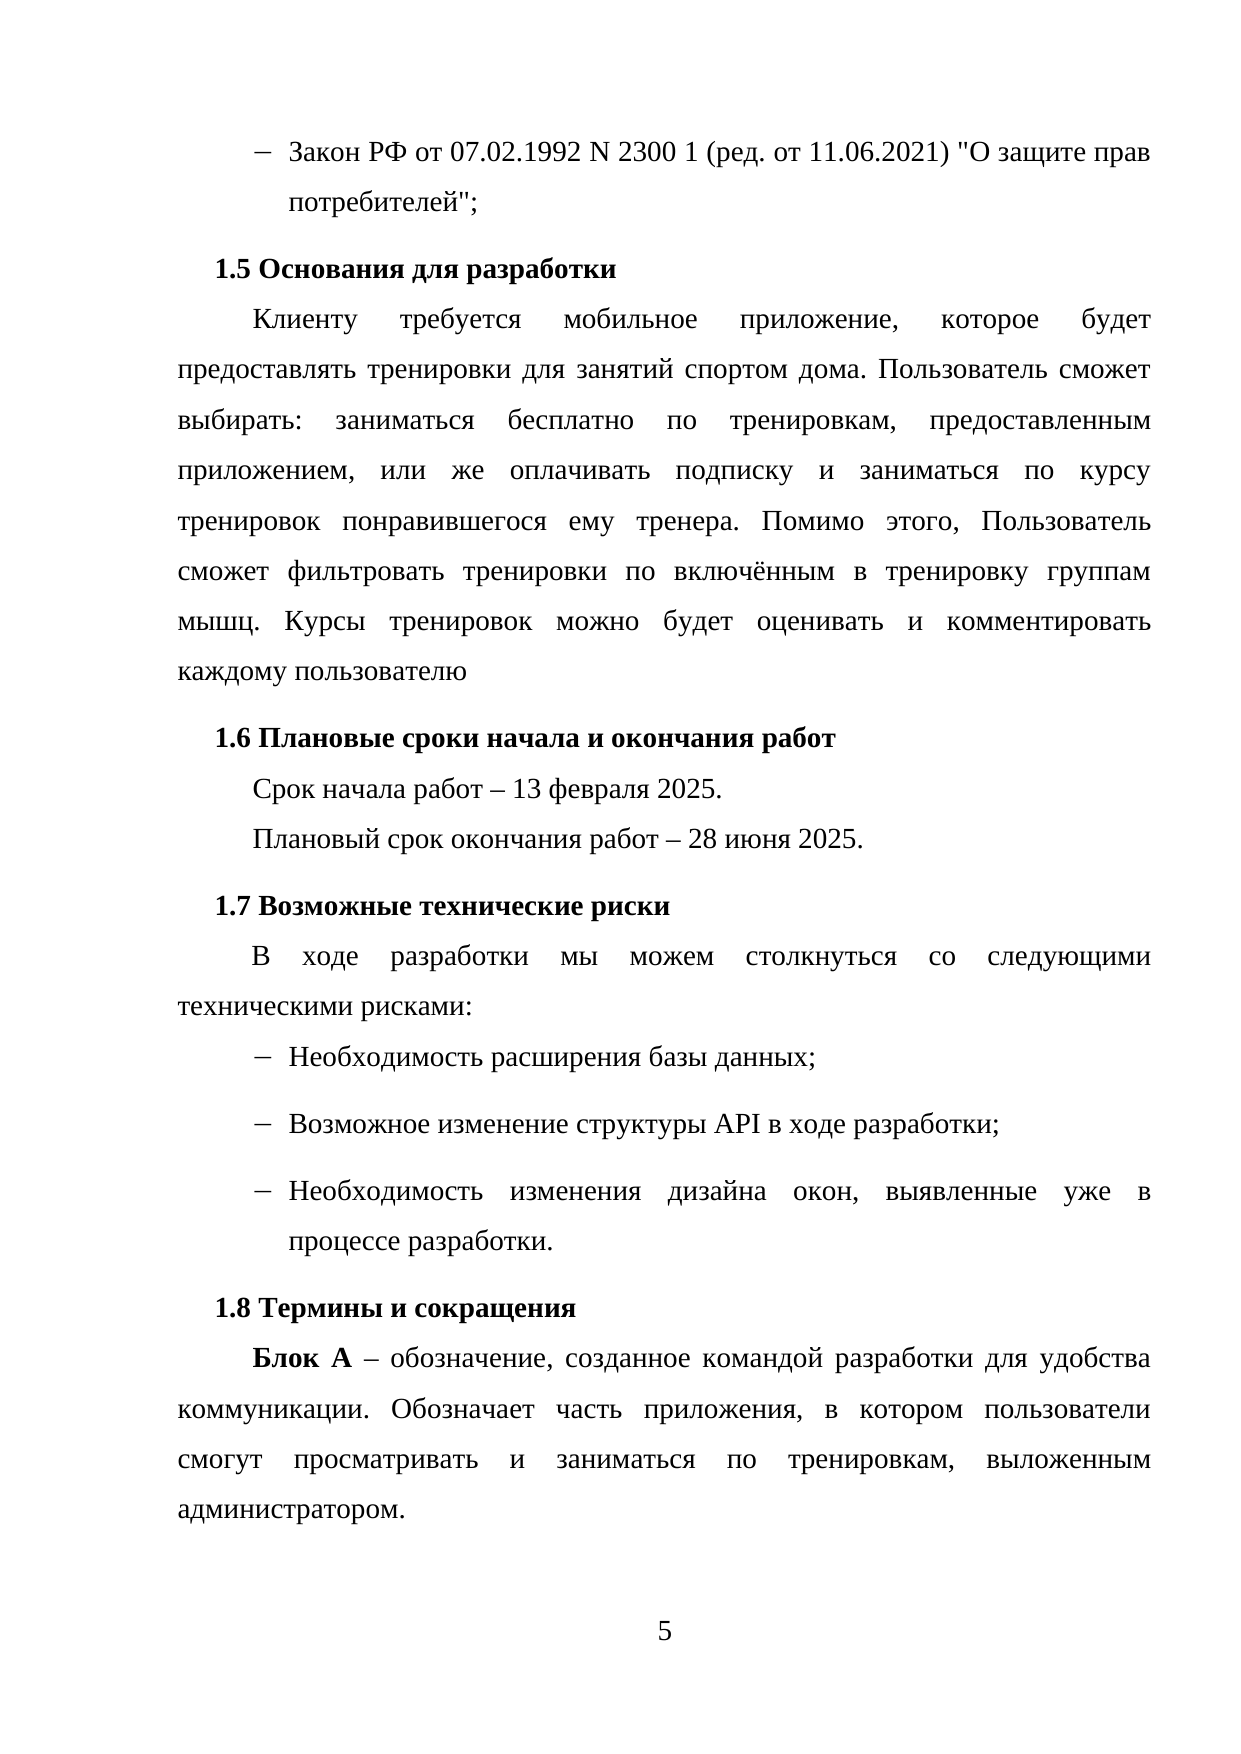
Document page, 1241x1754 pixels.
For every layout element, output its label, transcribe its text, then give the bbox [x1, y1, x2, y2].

text Плановый срок окончания работ – 28 июня 2025. [177, 821, 1152, 854]
subtitle Плановые сроки начала и окончания работ [214, 721, 1152, 754]
subtitle Основания для разработки [214, 251, 1152, 285]
text Необходимость расширения базы данных; [251, 1039, 1152, 1072]
text Клиенту требуется мобильное приложение, которое будет предоставлять тренировки для занятий спортом дома. Пользователь сможет выбирать: заниматься бесплатно по тренировкам, предоставленным приложением, или же оплачивать подписку и заниматься по курсу тренировок понравившегося ему тренера. Помимо этого, Пользователь сможет фильтровать тренировки по включённым в тренировку группам мышц. Курсы тренировок можно будет оценивать и комментировать каждому пользователю [177, 301, 1152, 687]
text Срок начала работ – 13 февраля 2025. [177, 771, 1152, 804]
text Необходимость изменения дизайна окон, выявленные уже в процессе разработки. [251, 1173, 1152, 1257]
text Возможное изменение структуры API в ходе разработки; [251, 1106, 1152, 1139]
text В ходе разработки мы можем столкнуться со следующими техническими рисками: [177, 938, 1152, 1022]
text Блок А – обозначение, созданное командой разработки для удобства коммуникации. Обозначает часть приложения, в котором пользователи смогут просматривать и заниматься по тренировкам, выложенным администратором. [177, 1341, 1152, 1525]
subtitle Термины и сокращения [214, 1290, 1152, 1324]
text Закон РФ от 07.02.1992 N 2300 1 (ред. от 11.06.2021) "О защите прав потребителей"; [251, 134, 1152, 218]
subtitle Возможные технические риски [214, 888, 1152, 922]
